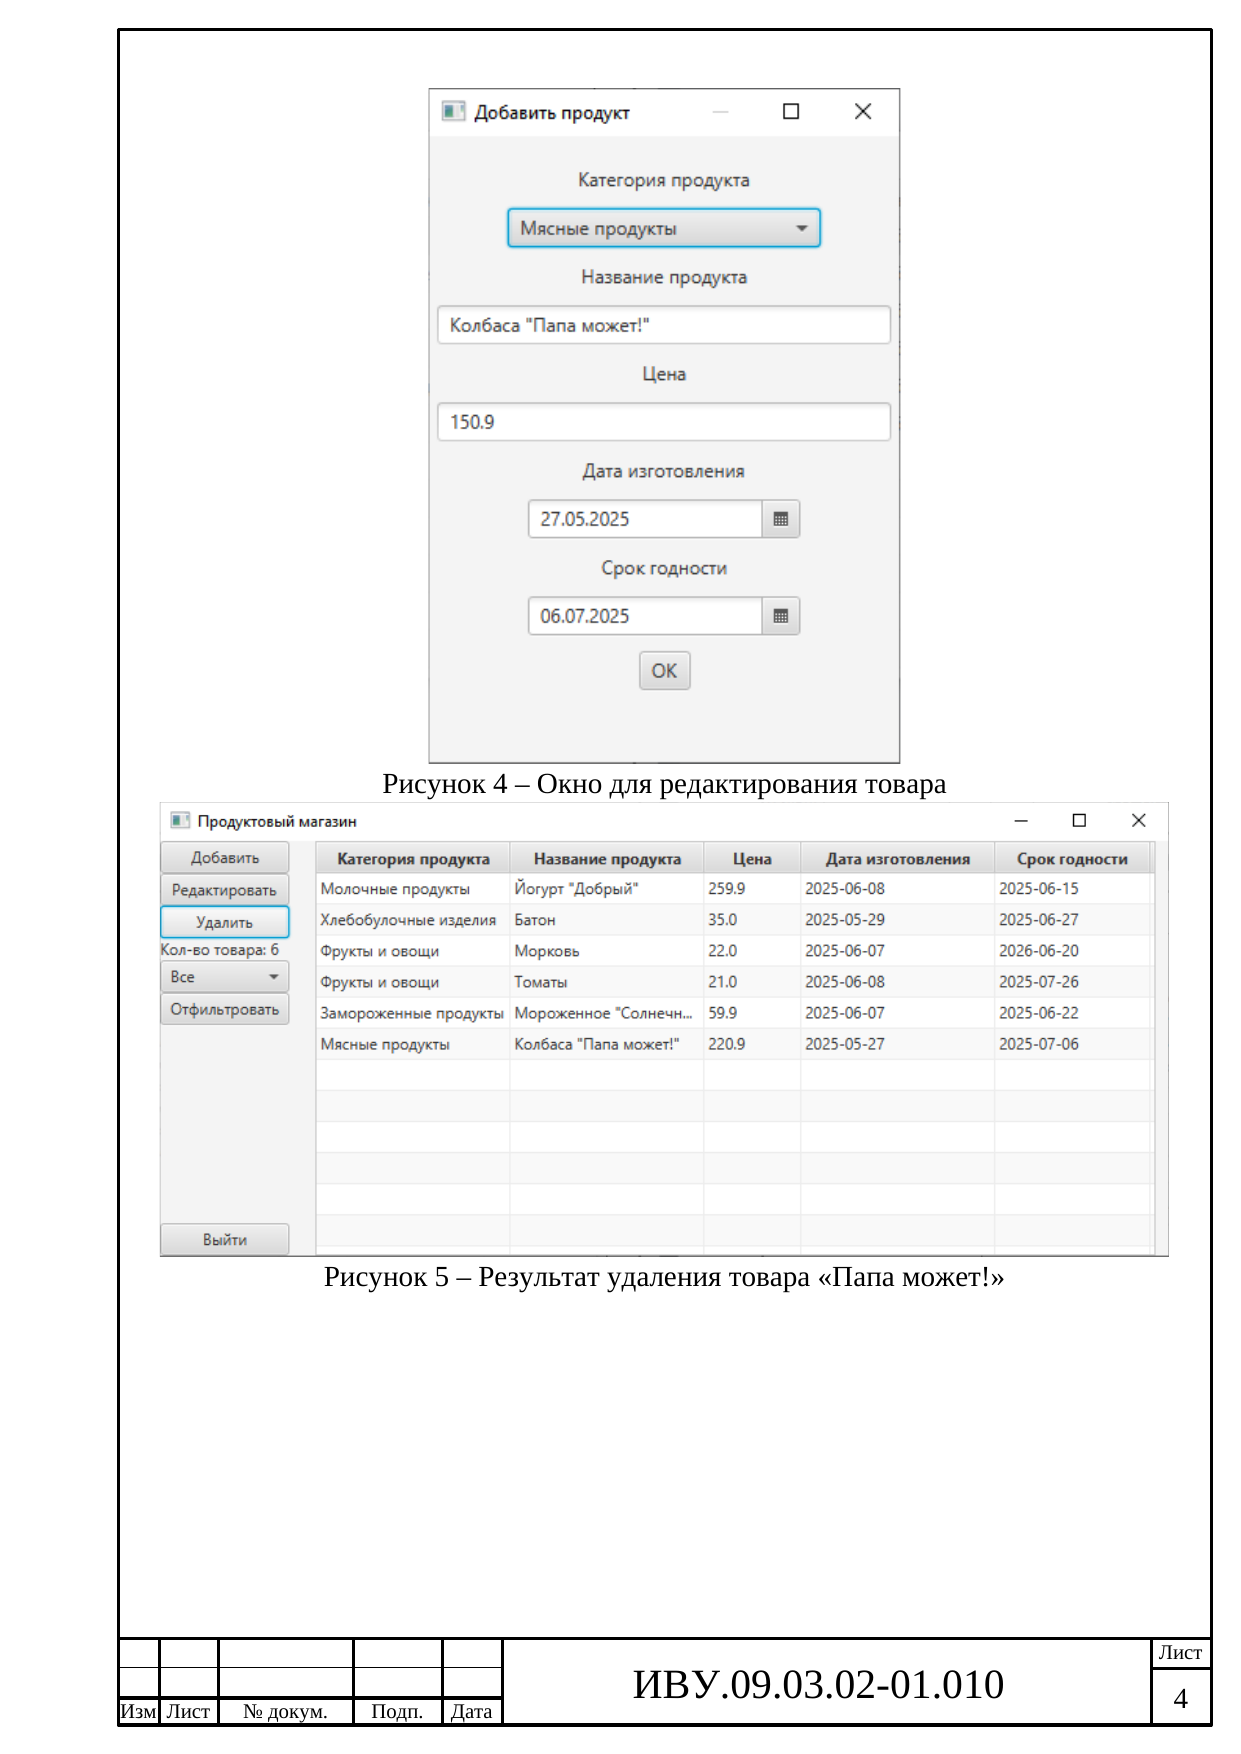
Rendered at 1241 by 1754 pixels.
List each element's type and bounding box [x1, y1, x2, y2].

picture [159, 802, 1169, 1257]
picture [428, 88, 901, 764]
text [148, 89, 1181, 1292]
